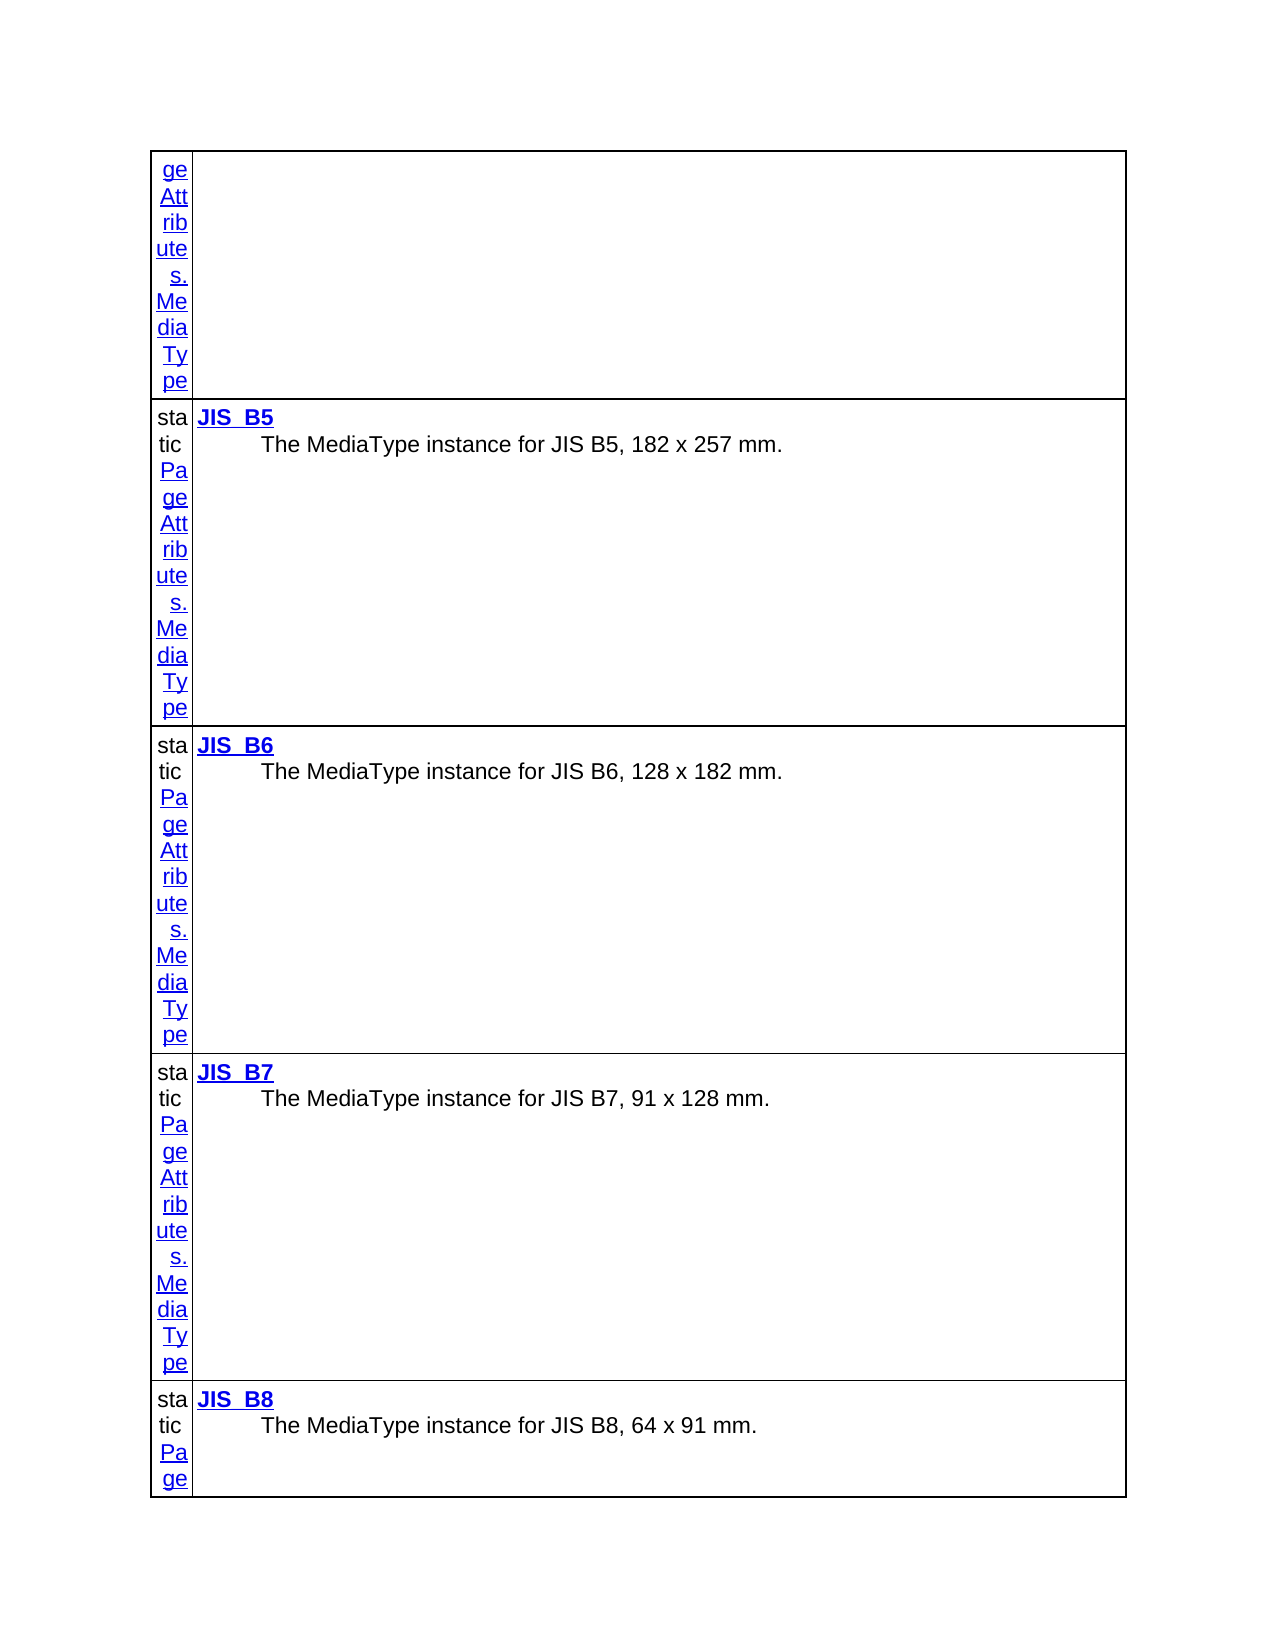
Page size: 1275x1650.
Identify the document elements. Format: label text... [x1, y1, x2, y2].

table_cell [193, 1381, 1125, 1496]
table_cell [152, 152, 192, 398]
table_cell JIS_B5 The MediaType instance for JIS B5, 182 x 257 mm. [193, 400, 1125, 725]
table_cell static PageAttributes.MediaType [152, 1054, 192, 1380]
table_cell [193, 152, 1125, 398]
table_cell static PageAttributes.MediaType [152, 400, 192, 725]
table_cell static PageAttributes.MediaType [152, 727, 192, 1052]
table_cell JIS_B7 The MediaType instance for JIS B7, 91 x 128 mm. [193, 1054, 1125, 1380]
table_cell JIS_B6 The MediaType instance for JIS B6, 128 x 182 mm. [193, 727, 1125, 1052]
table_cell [152, 1381, 192, 1496]
